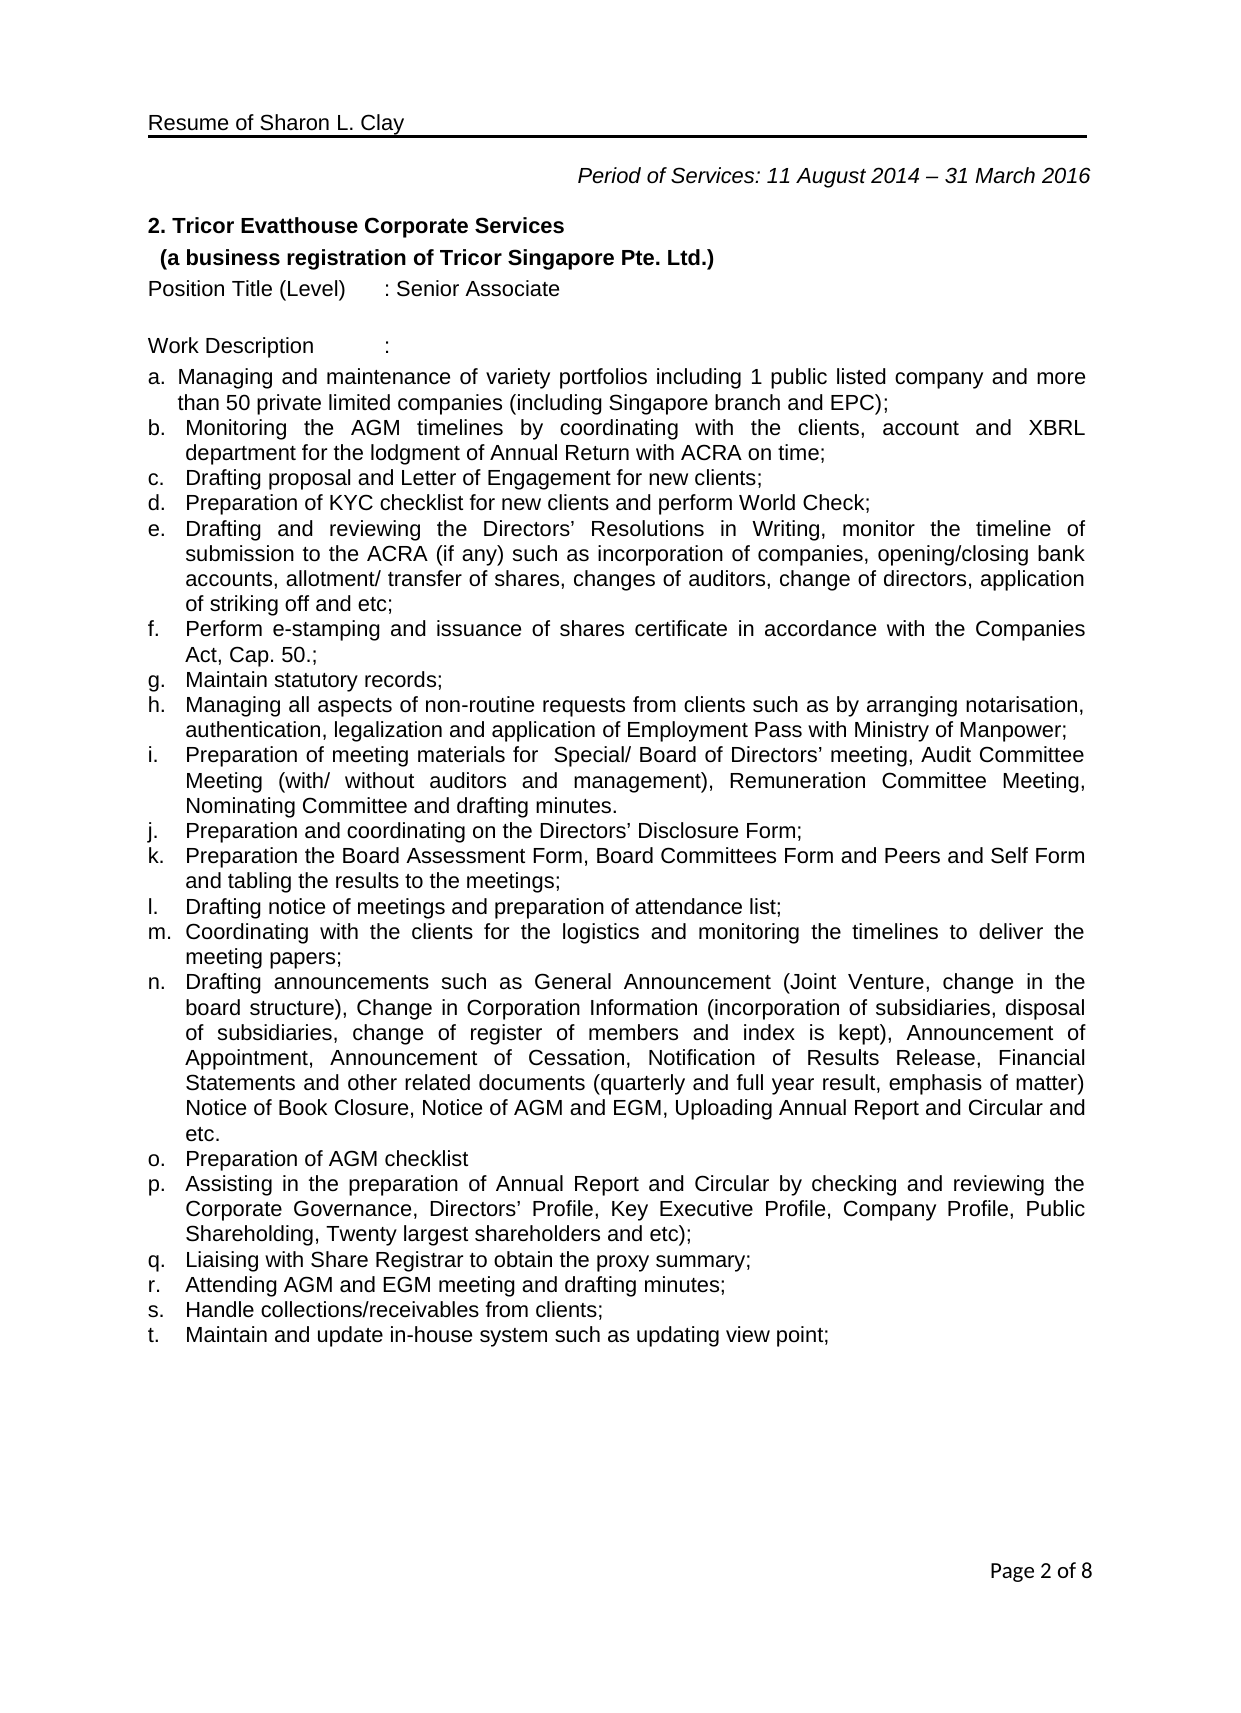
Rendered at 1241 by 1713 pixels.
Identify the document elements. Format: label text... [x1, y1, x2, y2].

list Drafting and reviewing the Directors’ Resolutions in Writing, monitor the timeline of submission to the ACRA (if any) such as incorporation of companies, opening/closing bank accounts, allotment/ transfer of shares, changes of auditors, change of directors, application of striking off and etc; [148, 516, 1087, 616]
list Drafting notice of meetings and preparation of attendance list; [148, 894, 1087, 919]
list Maintain and update in-house system such as updating view point; [148, 1322, 1087, 1347]
list Preparation of AGM checklist [148, 1146, 1087, 1171]
text (a business registration of Tricor Singapore Pte. Ltd.) [148, 244, 1087, 270]
list Managing all aspects of non-routine requests from clients such as by arranging notarisation, authentication, legalization and application of Employment Pass with Ministry of Manpower; [148, 692, 1087, 742]
list Drafting proposal and Letter of Engagement for new clients; [148, 465, 1087, 490]
list Managing and maintenance of variety portfolios including 1 public listed company and more than 50 private limited companies (including Singapore branch and EPC); [148, 364, 1087, 415]
list Coordinating with the clients for the logistics and monitoring the timelines to deliver the meeting papers; [148, 919, 1087, 969]
list Assisting in the preparation of Annual Report and Circular by checking and reviewing the Corporate Governance, Directors’ Profile, Key Executive Profile, Company Profile, Public Shareholding, Twenty largest shareholders and etc); [148, 1171, 1087, 1247]
list Monitoring the AGM timelines by coordinating with the clients, account and XBRL department for the lodgment of Annual Return with ACRA on time; [148, 415, 1087, 465]
list Perform e-stamping and issuance of shares certificate in accordance with the Companies Act, Cap. 50.; [148, 616, 1087, 667]
list Preparation of meeting materials for Special/ Board of Directors’ meeting, Audit Committee Meeting (with/ without auditors and management), Remuneration Committee Meeting, Nominating Committee and drafting minutes. [148, 742, 1087, 818]
list Preparation of KYC checklist for new clients and perform World Check; [148, 490, 1087, 516]
list Handle collections/receivables from clients; [148, 1297, 1087, 1322]
text Work Description : [148, 333, 1087, 358]
list Preparation the Board Assessment Form, Board Committees Form and Peers and Self Form and tabling the results to the meetings; [148, 843, 1087, 894]
list Drafting announcements such as General Announcement (Joint Venture, change in the board structure), Change in Corporation Information (incorporation of subsidiaries, disposal of subsidiaries, change of register of members and index is kept), Announcement of Appointment, Announcement of Cessation, Notification of Results Release, Financial Statements and other related documents (quarterly and full year result, emphasis of matter) Notice of Book Closure, Notice of AGM and EGM, Uploading Annual Report and Circular and etc. [148, 969, 1087, 1146]
text Position Title (Level) : Senior Associate [148, 276, 1087, 301]
list Attending AGM and EGM meeting and drafting minutes; [148, 1272, 1087, 1297]
list Liaising with Share Registrar to obtain the proxy summary; [148, 1247, 1087, 1272]
list Resume of Sharon L. Clay [148, 110, 1087, 135]
text Period of Services: 11 August 2014 – 31 March 2016 [148, 163, 1092, 188]
text 2. Tricor Evatthouse Corporate Services [148, 213, 1087, 238]
list Preparation and coordinating on the Directors’ Disclosure Form; [148, 818, 1087, 843]
list Maintain statutory records; [148, 667, 1087, 692]
